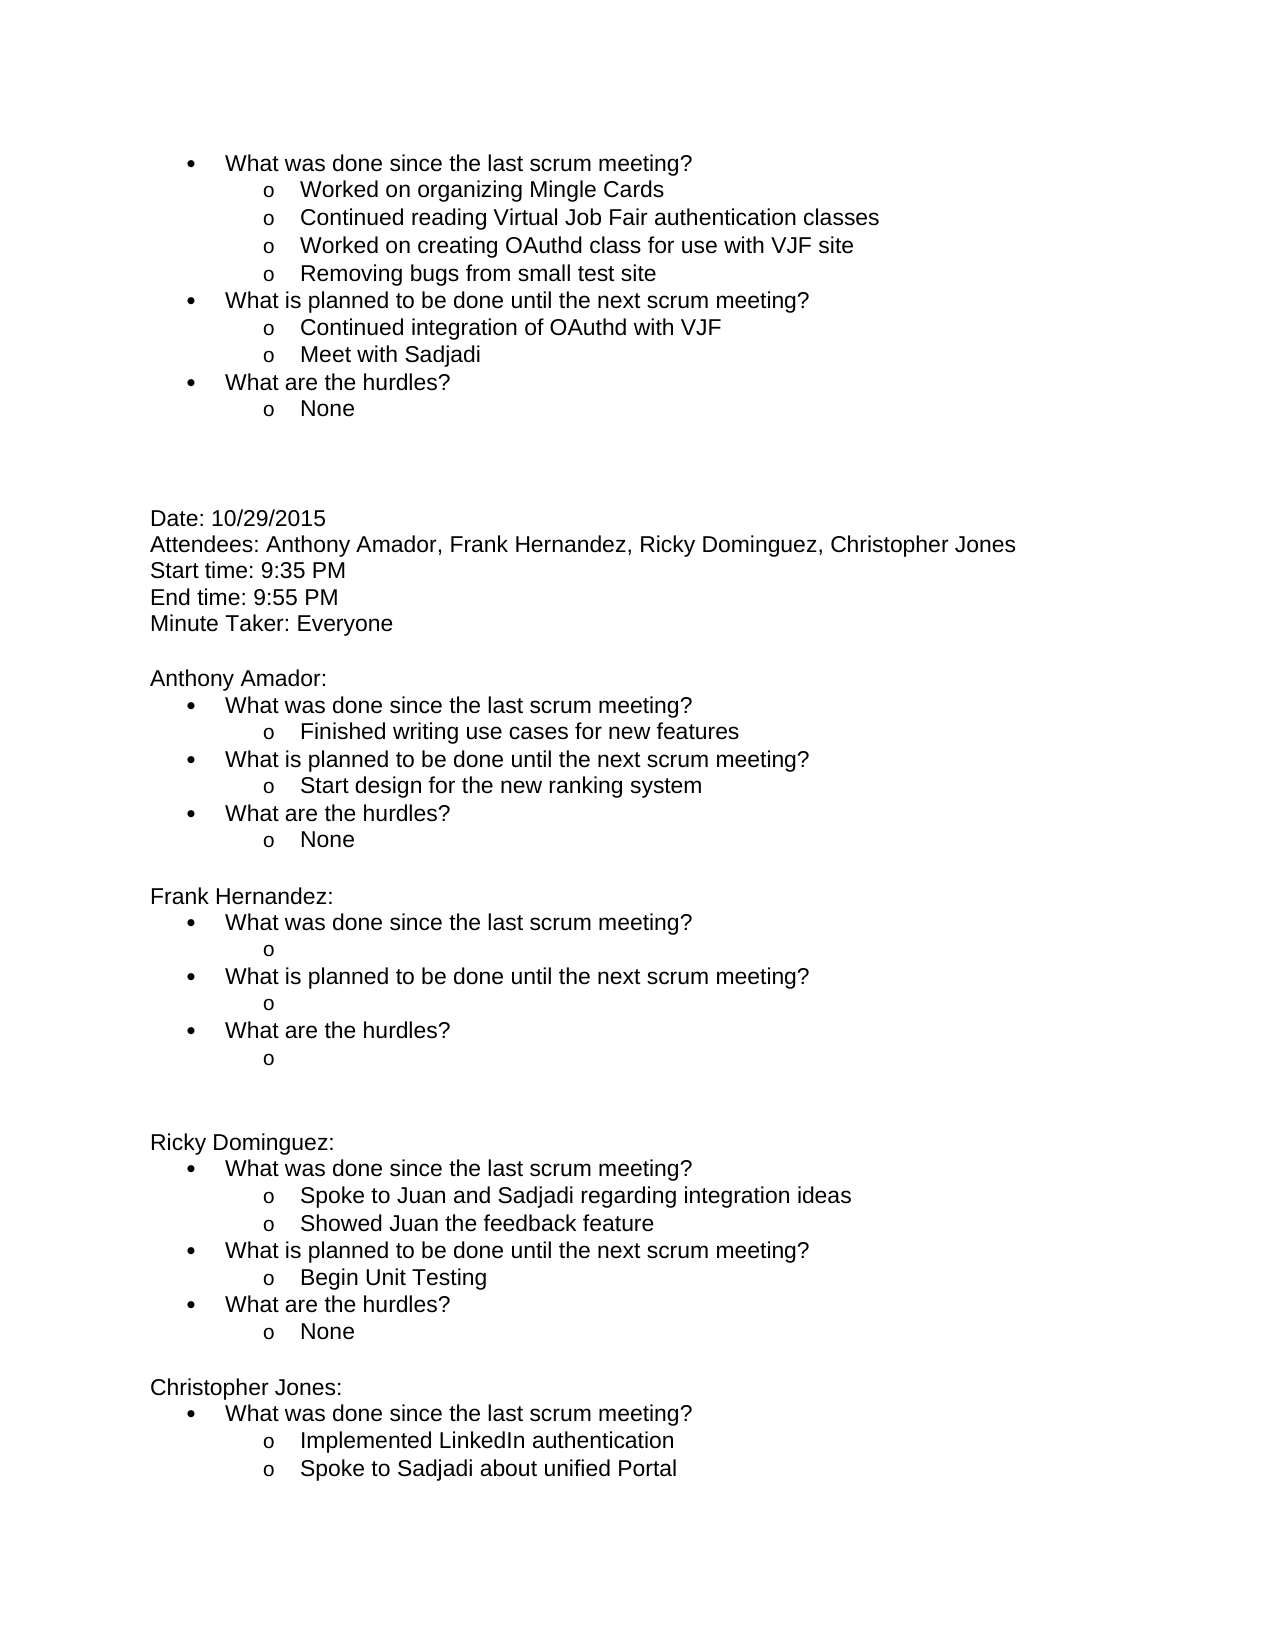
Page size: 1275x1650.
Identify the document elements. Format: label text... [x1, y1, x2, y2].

list What was done since the last scrum meeting? [187, 1400, 1125, 1427]
text Attendees: Anthony Amador, Frank Hernandez, Ricky Dominguez, Christopher Jones [150, 531, 1125, 557]
text Anthony Amador: [150, 665, 1125, 692]
list What are the hurdles? [187, 1017, 1125, 1043]
list Meet with Sadjadi [262, 341, 1125, 369]
list Begin Unit Testing [262, 1263, 1125, 1291]
list What was done since the last scrum meeting? [187, 1155, 1125, 1182]
list None [262, 395, 1125, 423]
list What are the hurdles? [187, 800, 1125, 826]
list Worked on organizing Mingle Cards [262, 176, 1125, 204]
list What is planned to be done until the next scrum meeting? [187, 963, 1125, 989]
text Start time: 9:35 PM [150, 557, 1125, 584]
list What was done since the last scrum meeting? [187, 909, 1125, 935]
list What is planned to be done until the next scrum meeting? [187, 1237, 1125, 1263]
text Ricky Dominguez: [150, 1129, 1125, 1155]
text Christopher Jones: [150, 1374, 1125, 1400]
list What is planned to be done until the next scrum meeting? [187, 287, 1125, 313]
text Frank Hernandez: [150, 883, 1125, 909]
list Start design for the new ranking system [262, 772, 1125, 800]
list Worked on creating OAuthd class for use with VJF site [262, 232, 1125, 259]
list Showed Juan the feedback feature [262, 1209, 1125, 1237]
list Spoke to Juan and Sadjadi regarding integration ideas [262, 1182, 1125, 1209]
list Spoke to Sadjadi about unified Portal [262, 1454, 1125, 1482]
list Finished writing use cases for new features [262, 718, 1125, 746]
list None [262, 826, 1125, 854]
list What are the hurdles? [187, 369, 1125, 395]
list What was done since the last scrum meeting? [187, 150, 1125, 176]
text End time: 9:55 PM [150, 584, 1125, 610]
list What are the hurdles? [187, 1291, 1125, 1318]
text Minute Taker: Everyone [150, 610, 1125, 637]
list Implemented LinkedIn authentication [262, 1427, 1125, 1454]
list What was done since the last scrum meeting? [187, 692, 1125, 718]
list None [262, 1318, 1125, 1345]
list Continued integration of OAuthd with VJF [262, 313, 1125, 341]
text Date: 10/29/2015 [150, 505, 1125, 531]
list What is planned to be done until the next scrum meeting? [187, 746, 1125, 772]
list Continued reading Virtual Job Fair authentication classes [262, 204, 1125, 232]
list Removing bugs from small test site [262, 259, 1125, 287]
